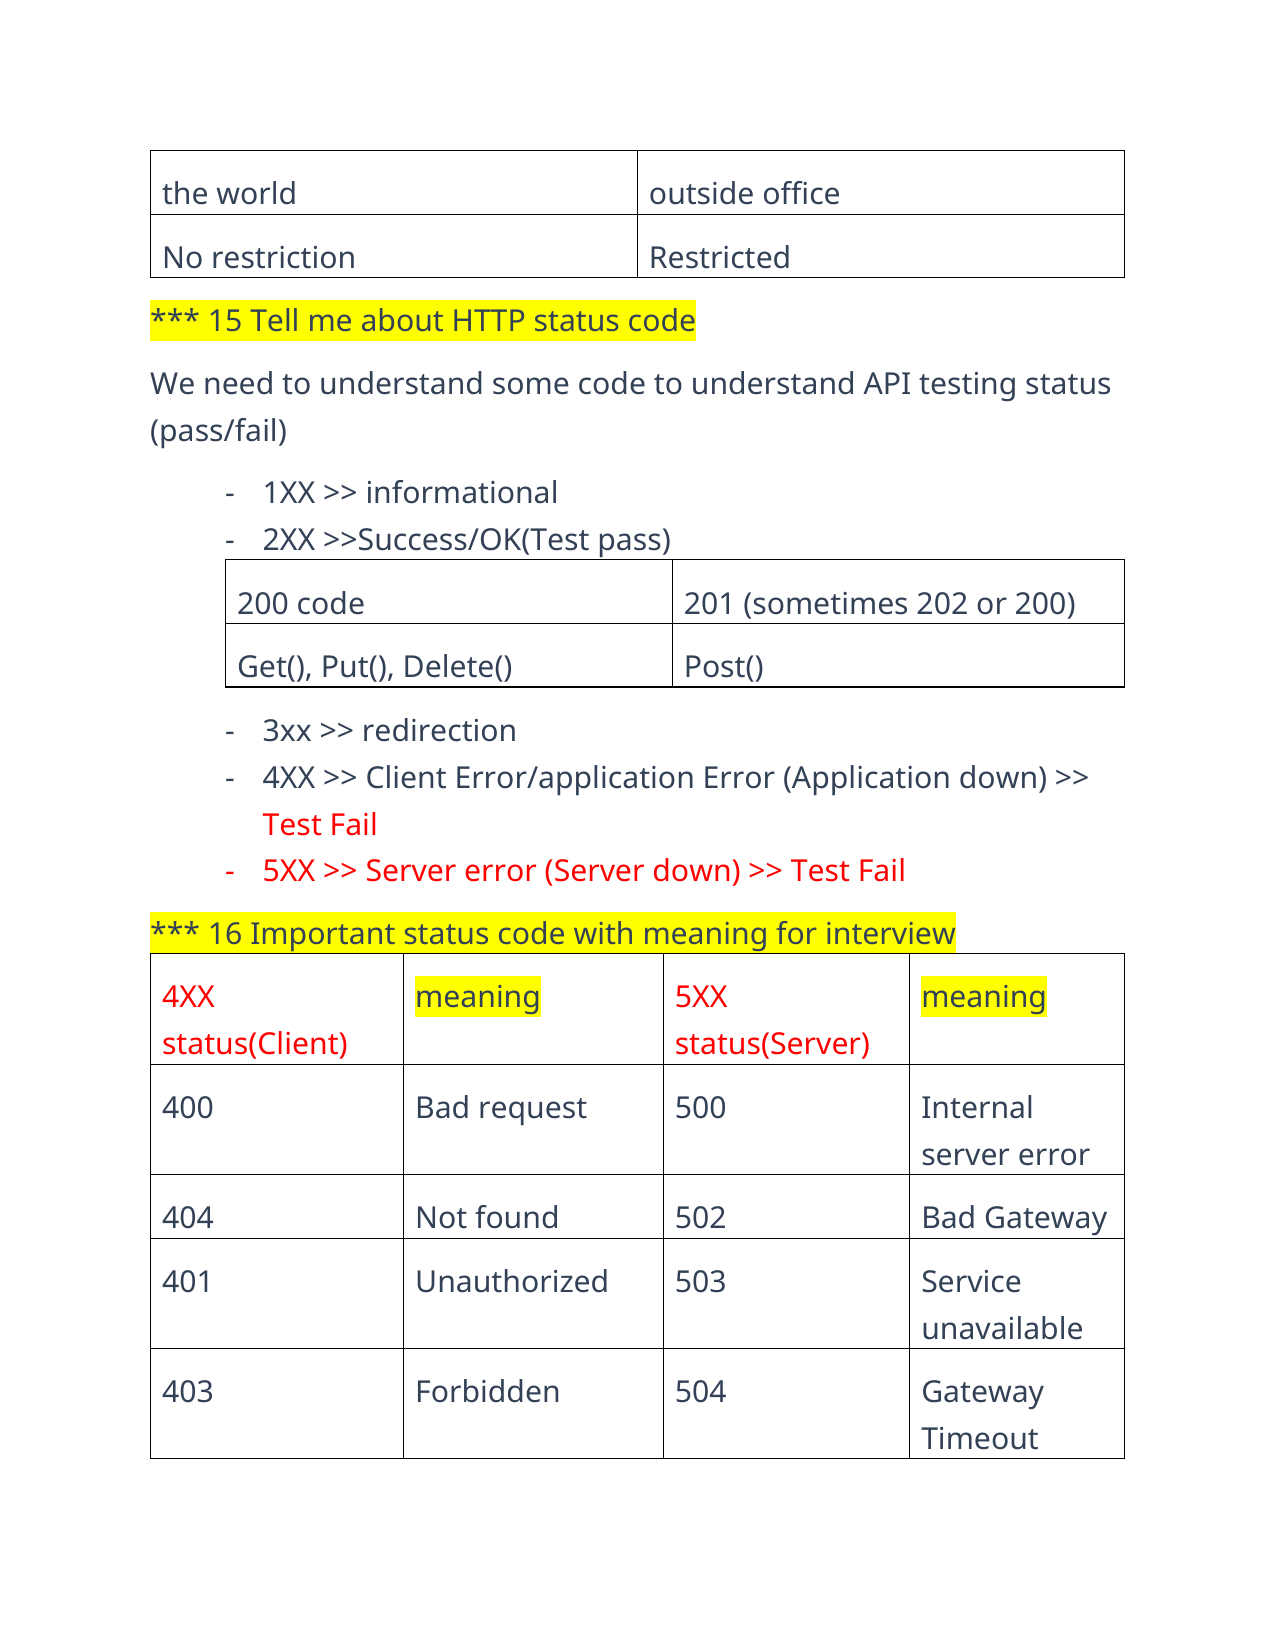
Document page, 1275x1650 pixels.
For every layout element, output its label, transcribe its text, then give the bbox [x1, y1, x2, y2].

table_cell Post() [673, 624, 1124, 686]
table_cell Internal server error [910, 1065, 1124, 1174]
table_cell Get(), Put(), Delete() [226, 624, 672, 686]
table_header meaning [404, 954, 663, 1063]
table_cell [151, 151, 637, 213]
table_cell 403 [151, 1349, 403, 1458]
table_header meaning [910, 954, 1124, 1063]
table_cell 401 [151, 1239, 403, 1348]
table_header 201 (sometimes 202 or 200) [673, 560, 1124, 623]
table_cell 404 [151, 1175, 403, 1237]
table_cell Bad Gateway [910, 1175, 1124, 1237]
table_cell Service unavailable [910, 1239, 1124, 1348]
list 5XX >> Server error (Server down) >> Test Fail [225, 844, 1125, 891]
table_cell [638, 151, 1124, 213]
table_cell Forbidden [404, 1349, 663, 1458]
table_header 200 code [226, 560, 672, 623]
table_cell Gateway Timeout [910, 1349, 1124, 1458]
table_header 5XX status(Server) [664, 954, 909, 1063]
text We need to understand some code to understand API testing status (pass/fail) [150, 356, 1125, 450]
table_cell 504 [664, 1349, 909, 1458]
list 3xx >> redirection [225, 703, 1125, 750]
list 4XX >> Client Error/application Error (Application down) >> Test Fail [225, 750, 1125, 844]
table_cell Bad request [404, 1065, 663, 1174]
text *** 16 Important status code with meaning for interview [150, 906, 1125, 953]
list 1XX >> informational [225, 466, 1125, 512]
table_cell Not found [404, 1175, 663, 1237]
table_cell 502 [664, 1175, 909, 1237]
table_cell No restriction [151, 215, 637, 277]
table_cell 500 [664, 1065, 909, 1174]
text *** 15 Tell me about HTTP status code [150, 294, 1125, 341]
table_cell 400 [151, 1065, 403, 1174]
table_cell Restricted [638, 215, 1124, 277]
table_cell 503 [664, 1239, 909, 1348]
list 2XX >>Success/OK(Test pass) [225, 512, 1125, 559]
table_cell Unauthorized [404, 1239, 663, 1348]
table_header 4XX status(Client) [151, 954, 403, 1063]
